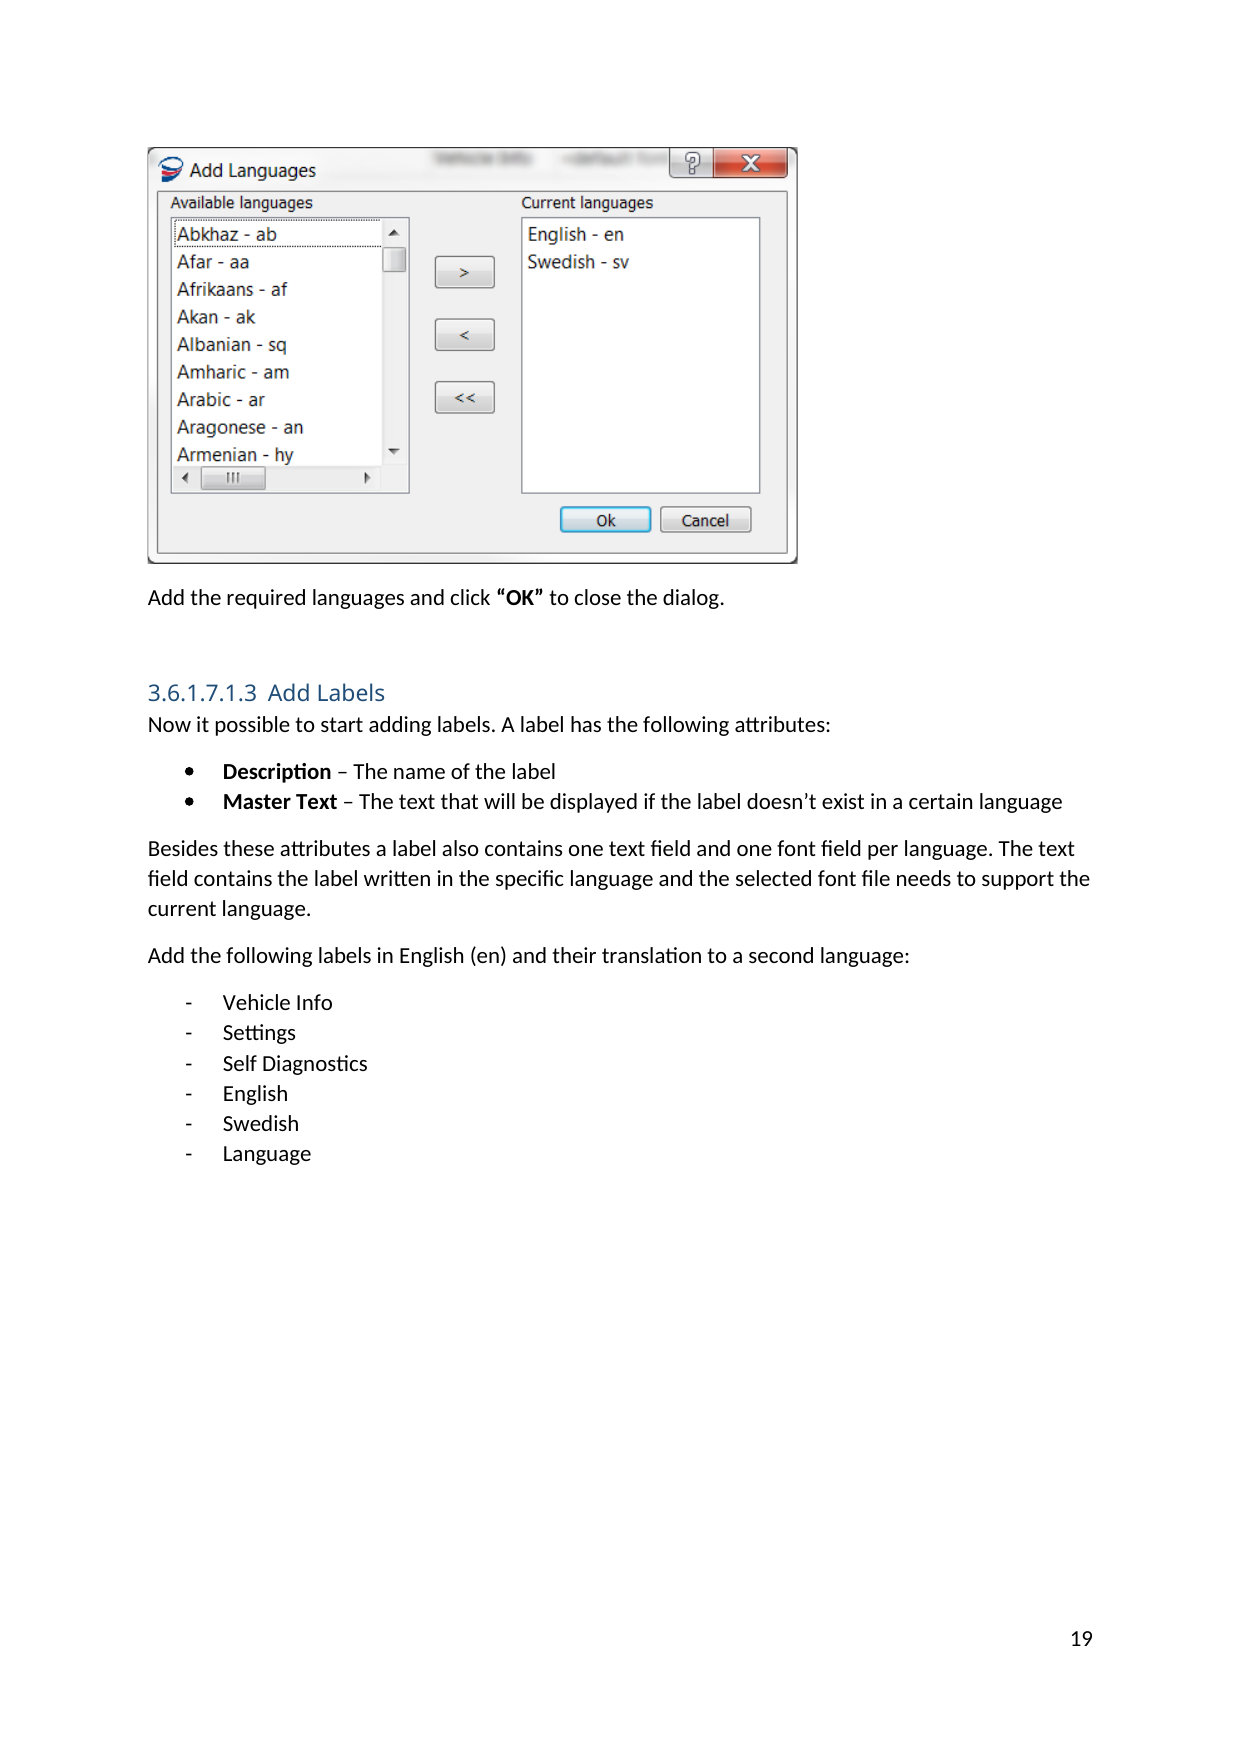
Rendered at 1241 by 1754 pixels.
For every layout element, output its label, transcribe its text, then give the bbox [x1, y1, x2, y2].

list Master Text – The text that will be displayed if the label doesn’t exist in a certain language [185, 787, 1093, 815]
text Now it possible to start adding labels. A label has the following attributes: [148, 710, 1093, 738]
list Self Diagnostics [185, 1049, 1093, 1077]
list Description – The name of the label [185, 757, 1093, 785]
list Swedish [185, 1109, 1093, 1137]
list Settings [185, 1018, 1093, 1047]
list English [185, 1079, 1093, 1107]
text Add the following labels in English (en) and their translation to a second language: [148, 941, 1093, 969]
list Vehicle Info [185, 988, 1093, 1016]
subtitle Add Labels [148, 676, 1093, 708]
text Add the required languages and click “OK” to close the dialog. [148, 583, 1093, 611]
text Besides these attributes a label also contains one text field and one font field per language. The text field contains the label written in the specific language and the selected font file needs to support the current language. [148, 834, 1093, 923]
list Language [185, 1139, 1093, 1167]
picture [147, 147, 798, 564]
